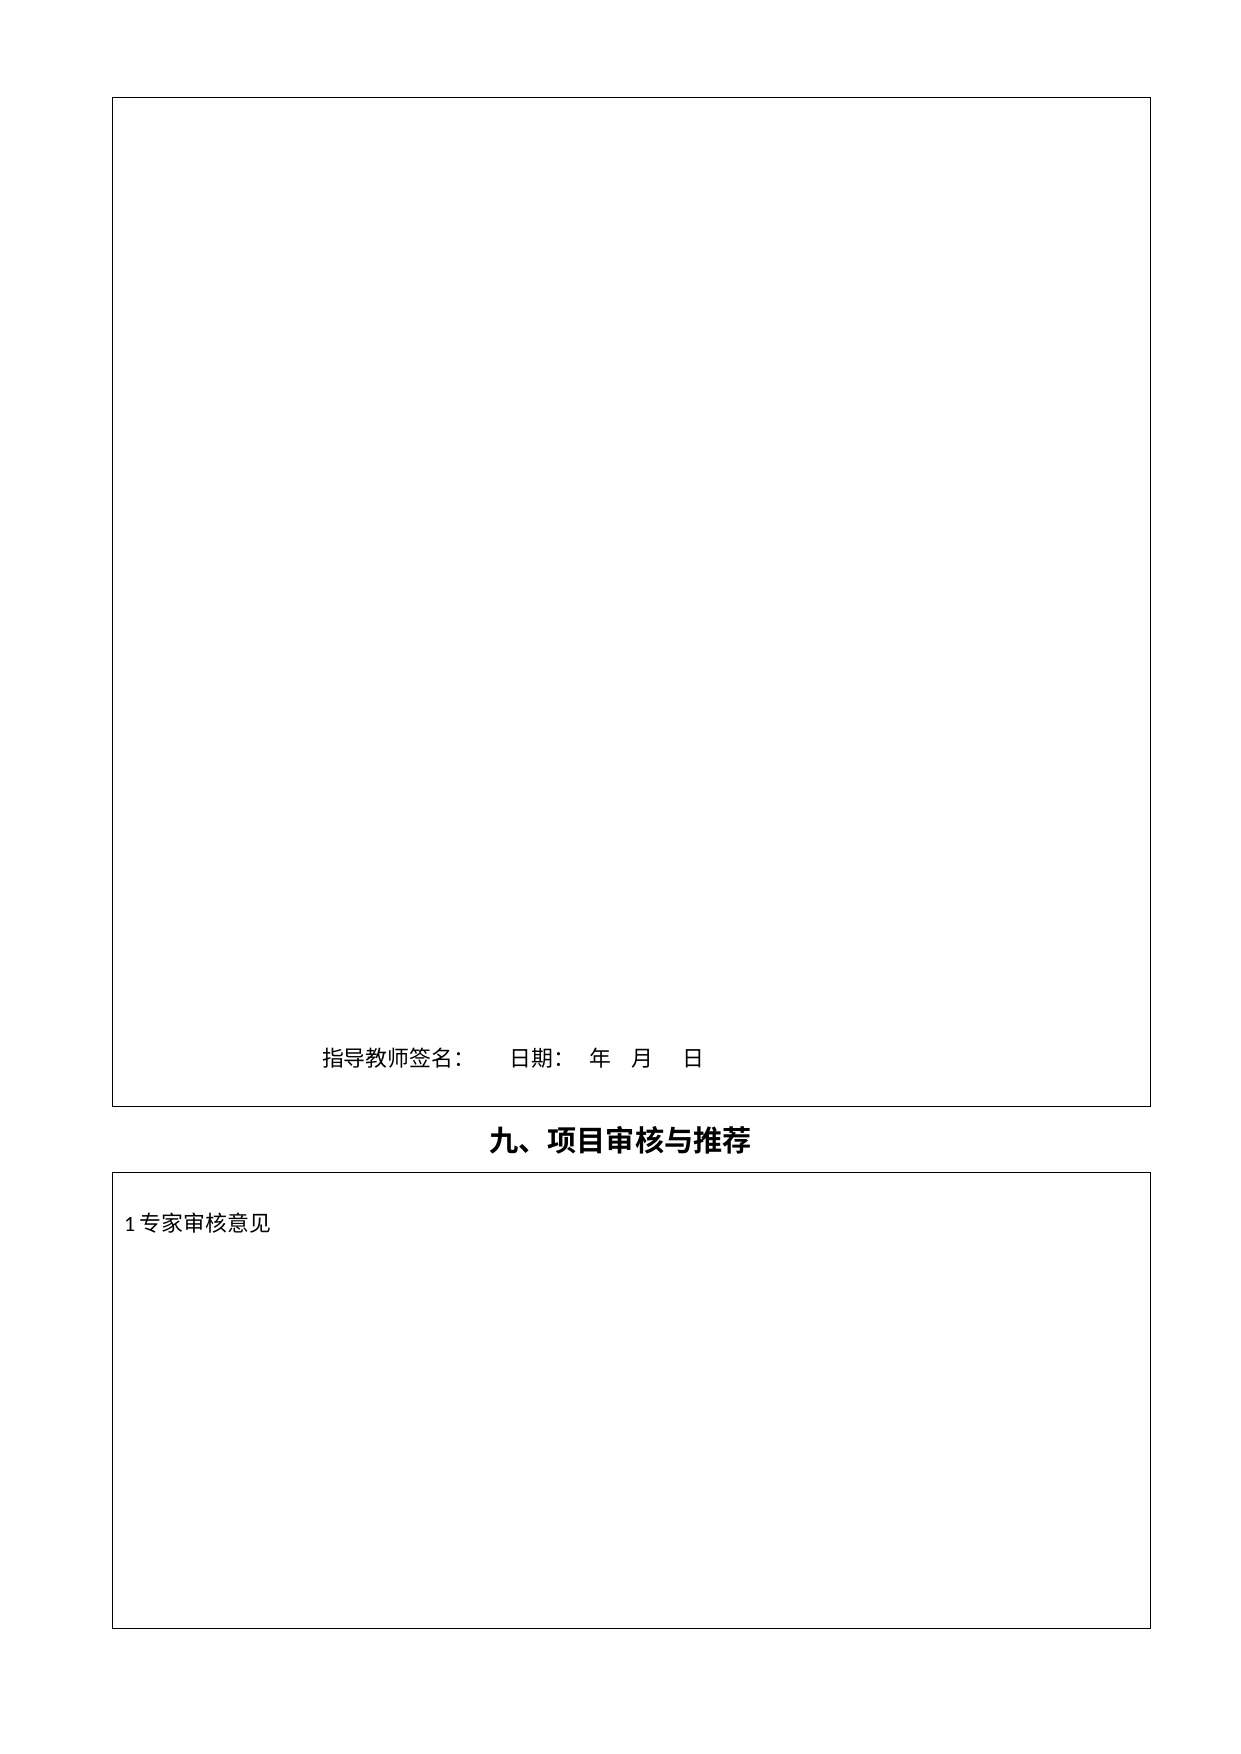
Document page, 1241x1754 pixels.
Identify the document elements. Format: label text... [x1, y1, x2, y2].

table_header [113, 98, 1150, 1106]
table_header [113, 1173, 1150, 1628]
text 九、项目审核与推荐 [112, 1107, 1128, 1172]
